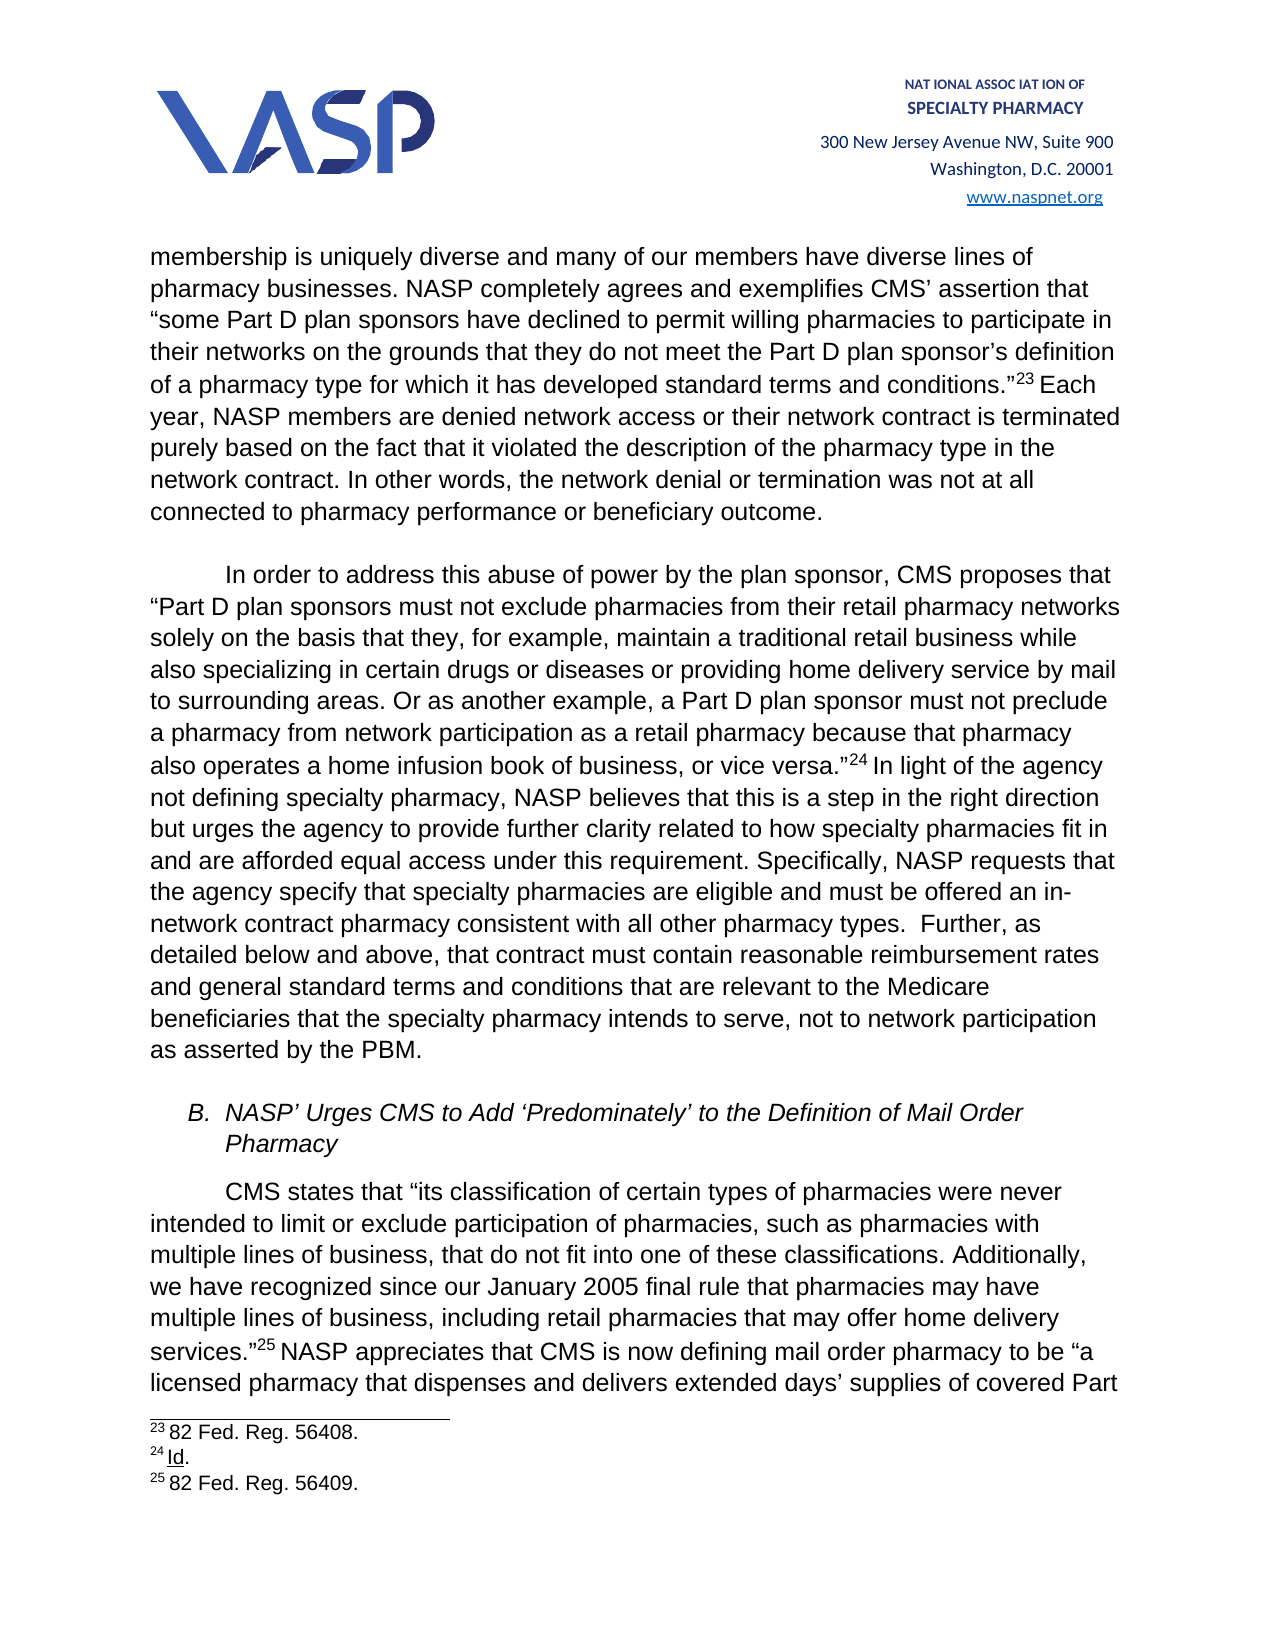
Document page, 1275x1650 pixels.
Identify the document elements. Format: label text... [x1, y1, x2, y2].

text 24 Id. [150, 1444, 1133, 1469]
text 23 82 Fed. Reg. 56408. [150, 1421, 1133, 1444]
list NASP’ Urges CMS to Add ‘Predominately’ to the Definition of Mail Order Pharmacy [187, 1098, 1025, 1158]
text 25 82 Fed. Reg. 56409. [150, 1470, 1133, 1494]
text CMS states that “its classification of certain types of pharmacies were never intended to limit or exclude participation of pharmacies, such as pharmacies with multiple lines of business, that do not fit into one of these classifications. Additionally, we have recognized since our January 2005 final rule that pharmacies may have multiple lines of business, including retail pharmacies that may offer home delivery services.”25 NASP appreciates that CMS is now defining mail order pharmacy to be “a licensed pharmacy that dispenses and delivers extended days’ supplies of covered Part [150, 1177, 1120, 1397]
text membership is uniquely diverse and many of our members have diverse lines of pharmacy businesses. NASP completely agrees and exemplifies CMS’ assertion that “some Part D plan sponsors have declined to permit willing pharmacies to participate in their networks on the grounds that they do not meet the Part D plan sponsor’s definition of a pharmacy type for which it has developed standard terms and conditions.”23 Each year, NASP members are denied network access or their network contract is terminated purely based on the fact that it violated the description of the pharmacy type in the network contract. In other words, the network denial or termination was not at all connected to pharmacy performance or beneficiary outcome. [150, 242, 1123, 525]
picture [316, 159, 356, 174]
picture [249, 147, 282, 174]
picture [327, 90, 366, 104]
text In order to address this abuse of power by the plan sponsor, CMS proposes that “Part D plan sponsors must not exclude pharmacies from their retail pharmacy networks solely on the basis that they, for example, maintain a traditional retail business while also specializing in certain drugs or diseases or providing home delivery service by mail to surrounding areas. Or as another example, a Part D plan sponsor must not preclude a pharmacy from network participation as a retail pharmacy because that pharmacy also operates a home infusion book of business, or vice versa.”24 In light of the agency not defining specialty pharmacy, NASP believes that this is a step in the right direction but urges the agency to provide further clarity related to how specialty pharmacies fit in and are afforded equal access under this requirement. Specifically, NASP requests that the agency specify that specialty pharmacies are eligible and must be offered an in- network contract pharmacy consistent with all other pharmacy types. Further, as detailed below and above, that contract must contain reasonable reimbursement rates and general standard terms and conditions that are relevant to the Medicare beneficiaries that the specialty pharmacy intends to serve, not to network participation as asserted by the PBM. [150, 560, 1123, 1064]
